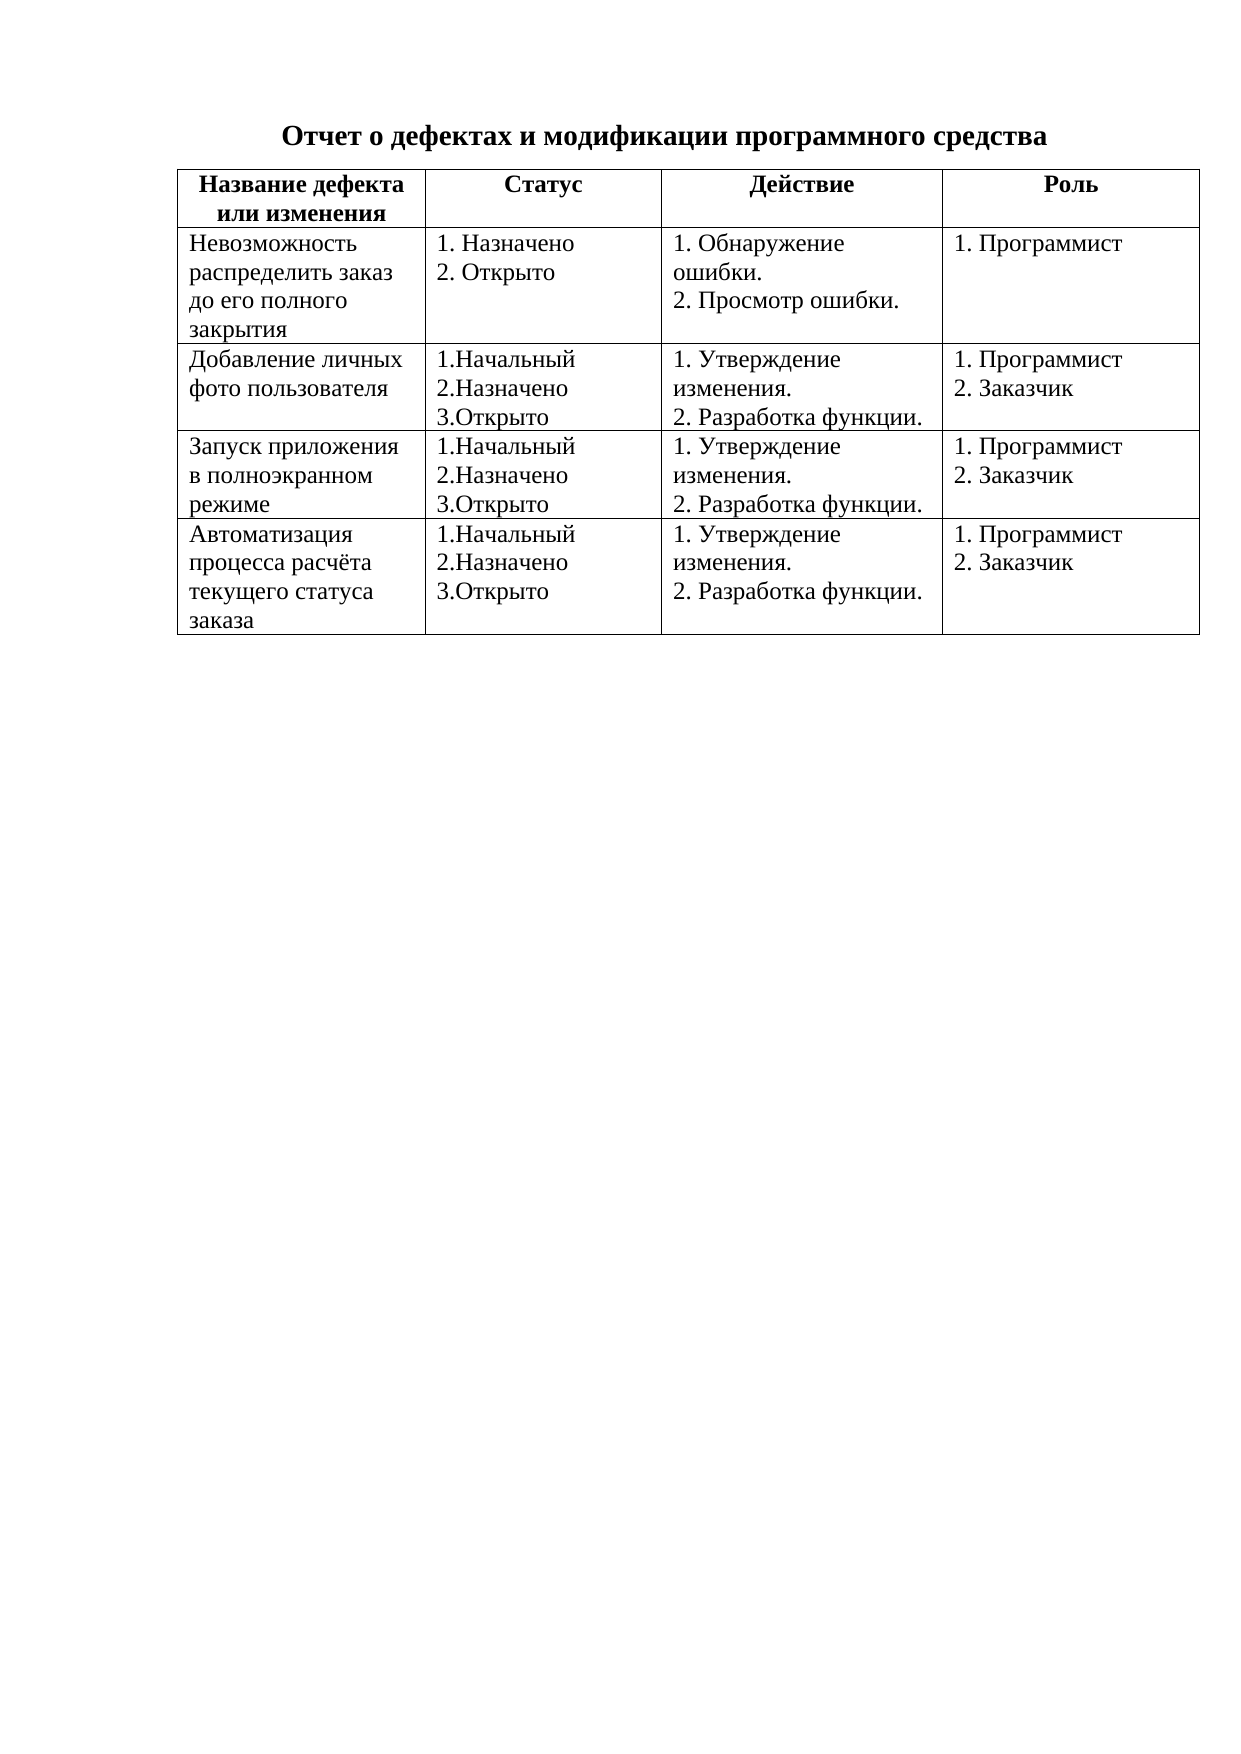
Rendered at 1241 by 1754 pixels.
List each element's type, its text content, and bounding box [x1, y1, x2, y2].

table_header Роль [943, 170, 1199, 227]
table_cell 1. Утверждение изменения. 2. Разработка функции. [662, 431, 942, 518]
table_header Название дефекта или изменения [178, 170, 425, 227]
table_cell 1. Программист 2. Заказчик [943, 431, 1199, 518]
table_cell 1. Утверждение изменения. 2. Разработка функции. [662, 519, 942, 634]
table_cell 1. Утверждение изменения. 2. Разработка функции. [662, 344, 942, 430]
table_cell Запуск приложения в полноэкранном режиме [178, 431, 425, 518]
table_cell 1. Программист 2. Заказчик [943, 344, 1199, 430]
table_cell Невозможность распределить заказ до его полного закрытия [178, 228, 425, 343]
table_cell 1. Программист [943, 228, 1199, 343]
table_cell 1. Программист 2. Заказчик [943, 519, 1199, 634]
table_header Статус [426, 170, 661, 227]
table_cell Добавление личных фото пользователя [178, 344, 425, 430]
table_cell 1.Начальный 2.Назначено 3.Открыто [426, 344, 661, 430]
table_cell Автоматизация процесса расчёта текущего статуса заказа [178, 519, 425, 634]
table_header Действие [662, 170, 942, 227]
table_cell 1. Обнаружение ошибки. 2. Просмотр ошибки. [662, 228, 942, 343]
text Отчет о дефектах и модификации программного средства [177, 118, 1152, 152]
table_cell 1.Начальный 2.Назначено 3.Открыто [426, 519, 661, 634]
table_cell 1. Назначено 2. Открыто [426, 228, 661, 343]
table_cell 1.Начальный 2.Назначено 3.Открыто [426, 431, 661, 518]
